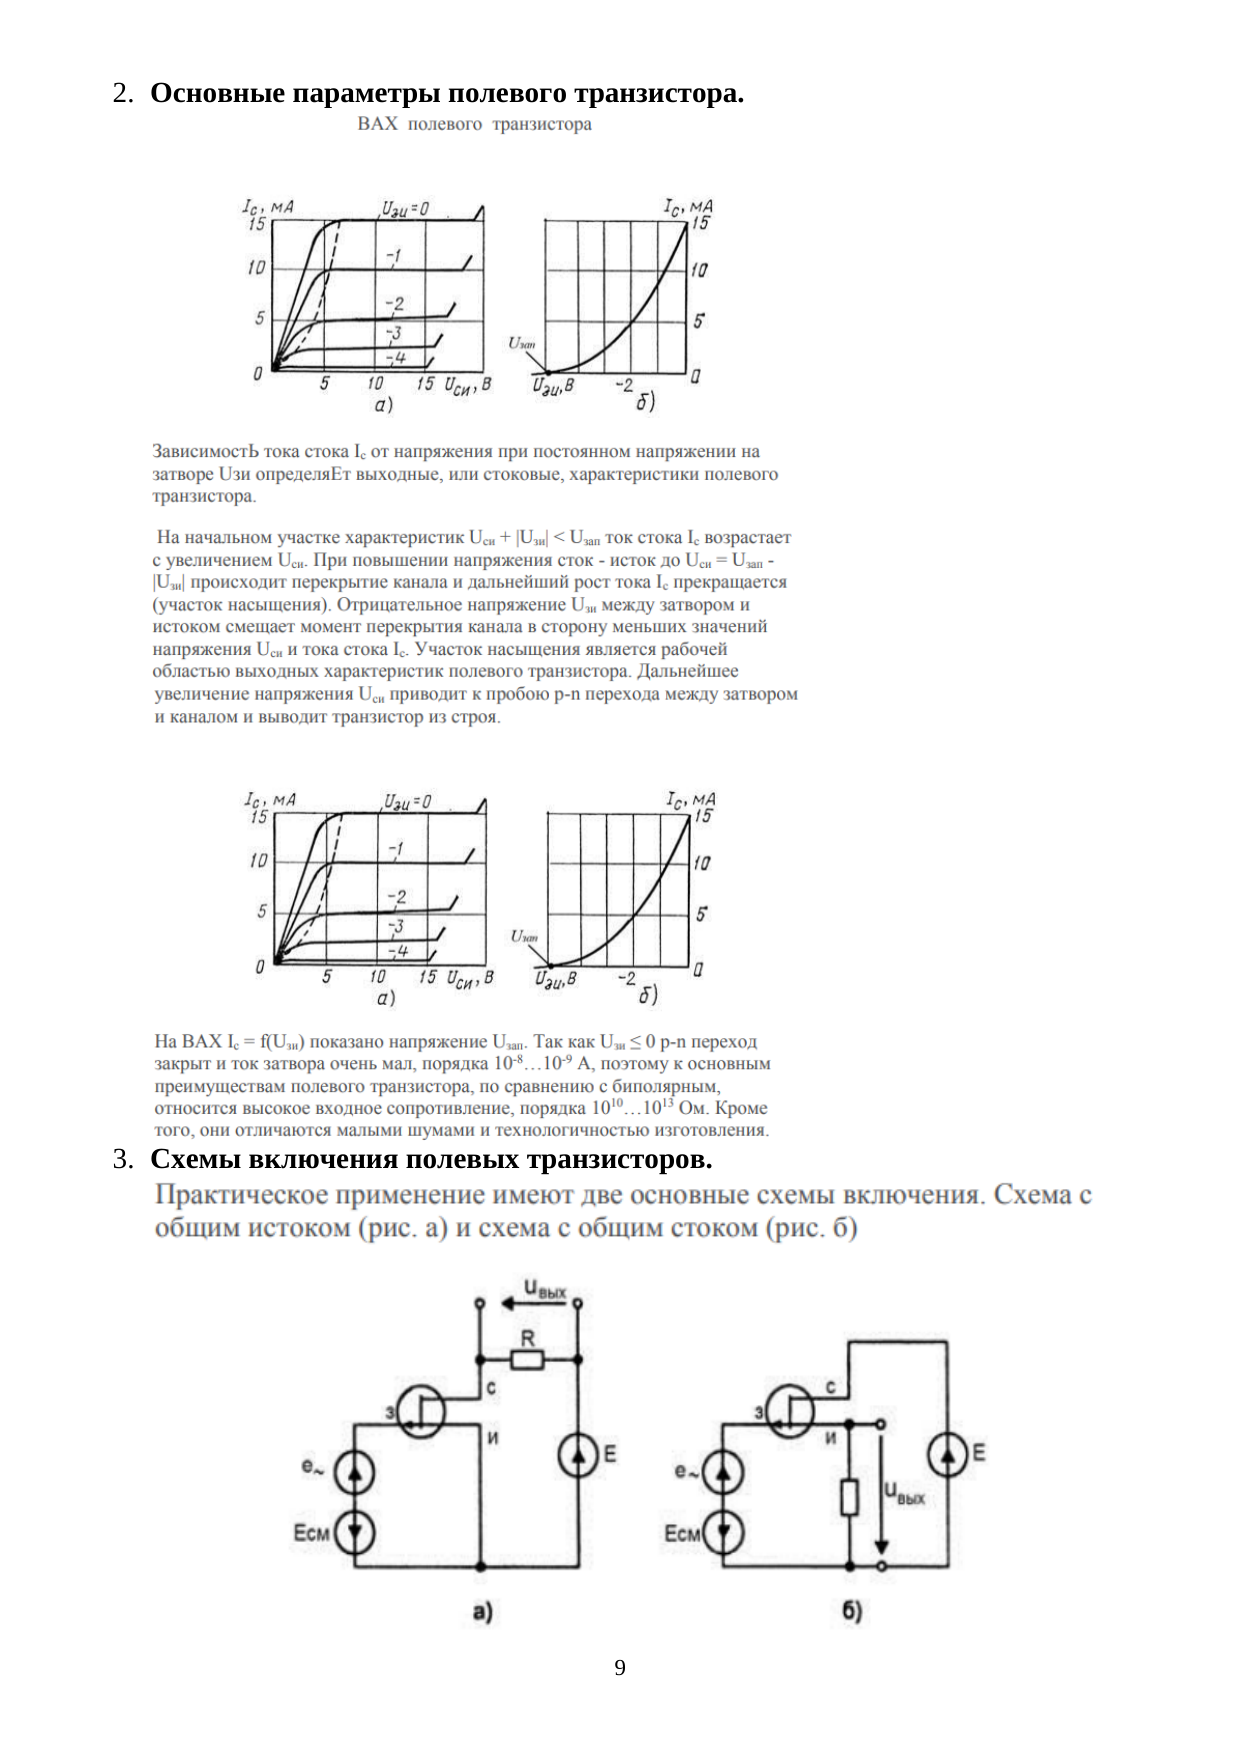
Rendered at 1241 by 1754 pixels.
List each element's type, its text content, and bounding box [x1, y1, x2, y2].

picture [150, 1175, 1102, 1636]
picture [150, 108, 805, 1142]
